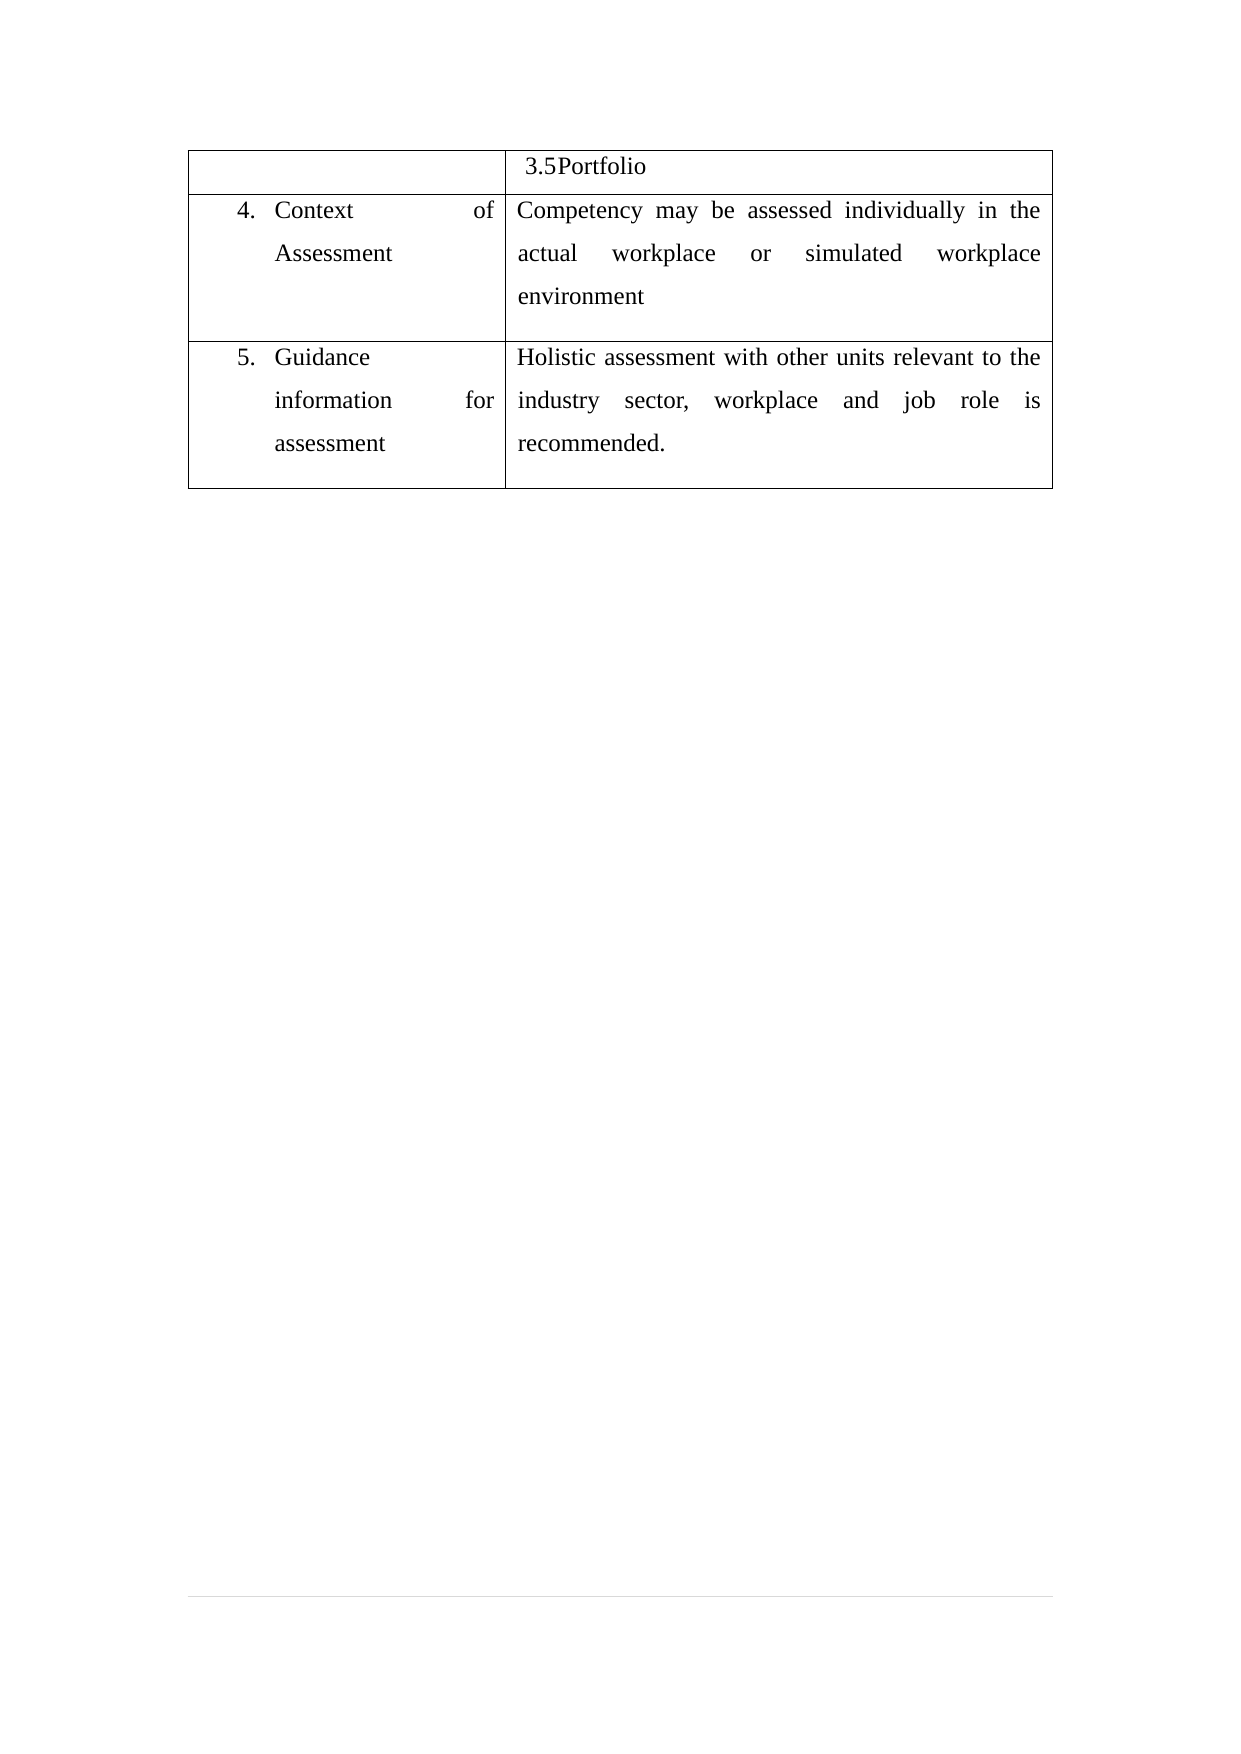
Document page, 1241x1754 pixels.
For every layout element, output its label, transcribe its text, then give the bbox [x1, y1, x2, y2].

table_cell Context of Assessment [189, 195, 505, 341]
table_cell Guidance information for assessment [189, 342, 505, 488]
table_cell Competency may be assessed individually in the actual workplace or simulated workplace environment [506, 195, 1052, 341]
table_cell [506, 151, 1052, 194]
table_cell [189, 151, 505, 194]
table_cell Holistic assessment with other units relevant to the industry sector, workplace and job role is recommended. [506, 342, 1052, 488]
